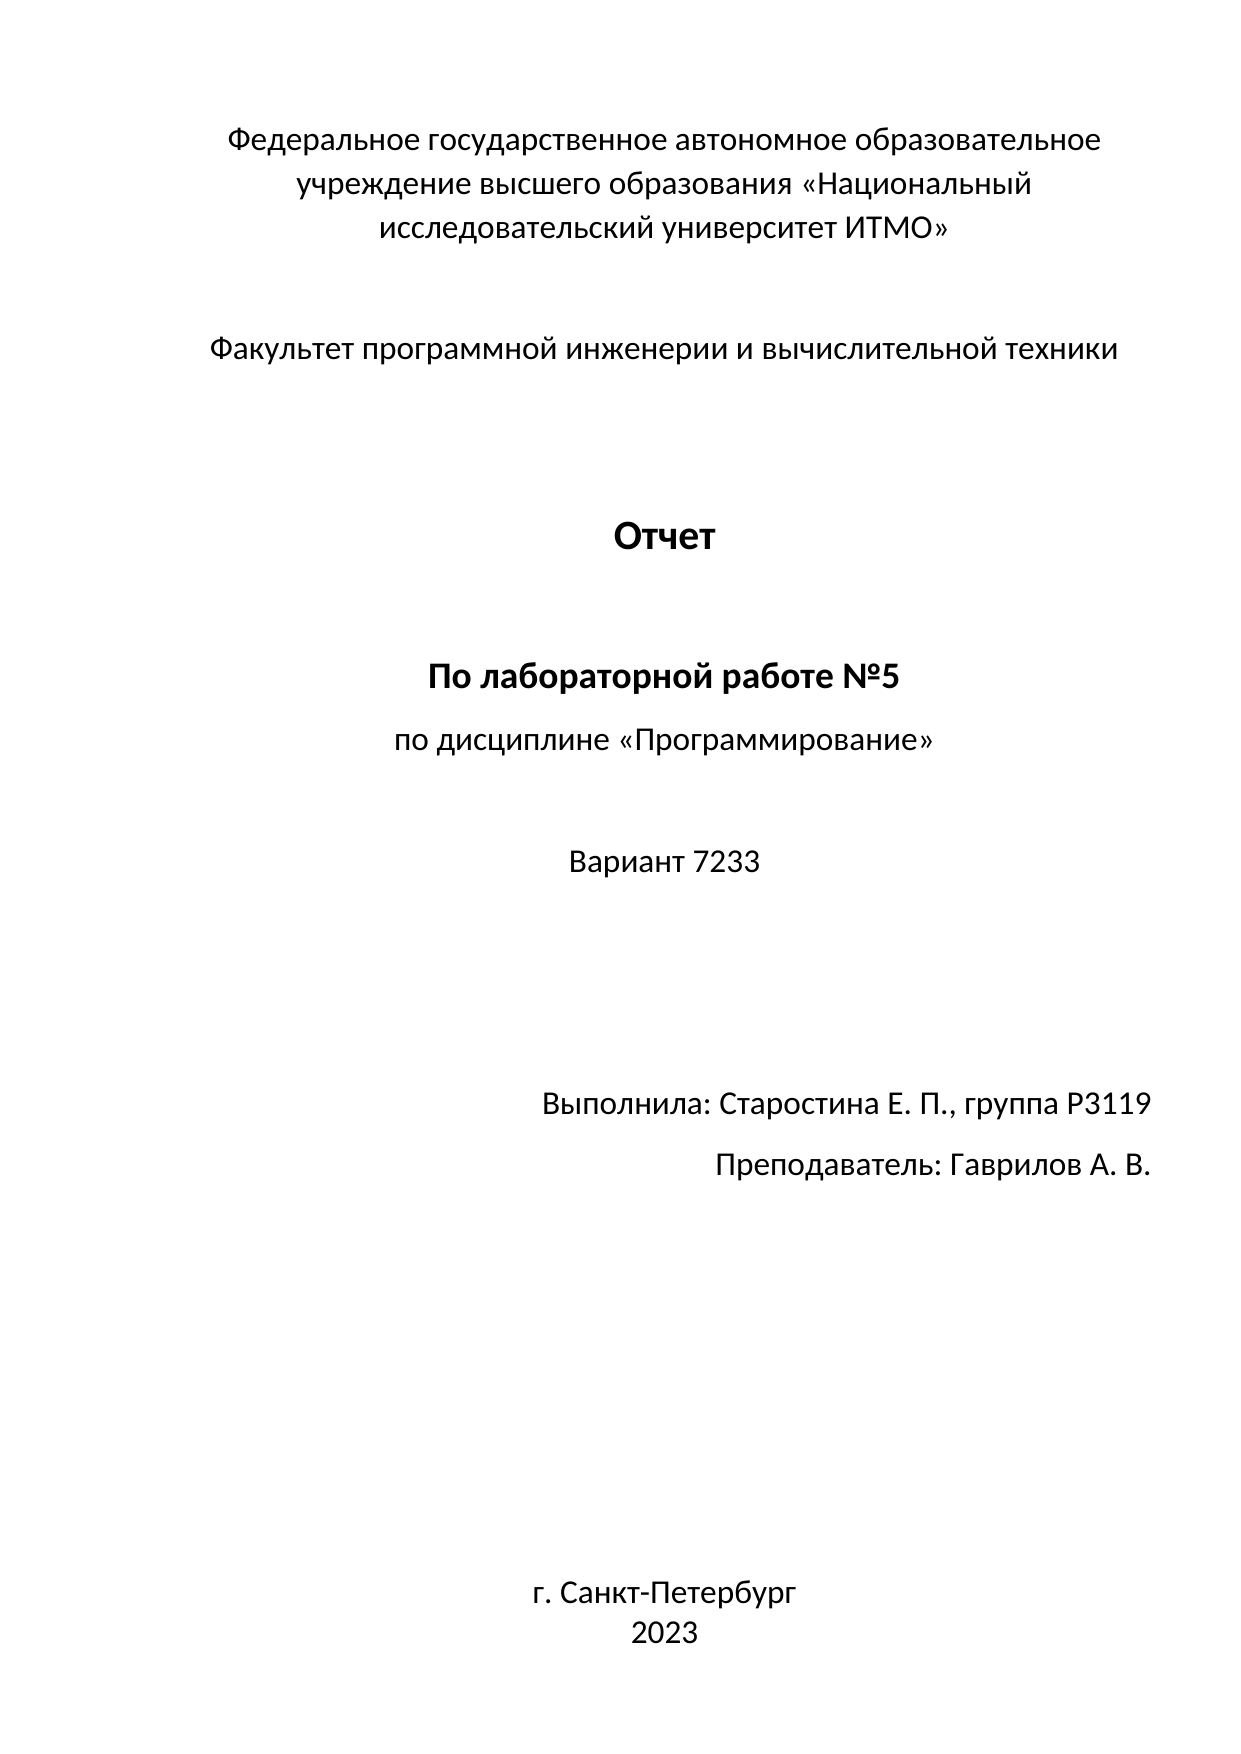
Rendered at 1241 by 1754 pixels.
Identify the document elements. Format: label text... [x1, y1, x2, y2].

text Преподаватель: Гаврилов А. В. [177, 1143, 1152, 1183]
text по дисциплине «Программирование» [177, 718, 1152, 759]
text Вариант 7233 [177, 840, 1152, 880]
text Факультет программной инженерии и вычислительной техники [177, 327, 1152, 368]
text Отчет [177, 509, 1152, 560]
text Федеральное государственное автономное образовательное учреждение высшего образования «Национальный исследовательский университет ИТМО» [177, 118, 1152, 247]
text Выполнила: Старостина Е. П., группа Р3119 [177, 1082, 1152, 1123]
text По лабораторной работе №5 [177, 652, 1152, 698]
